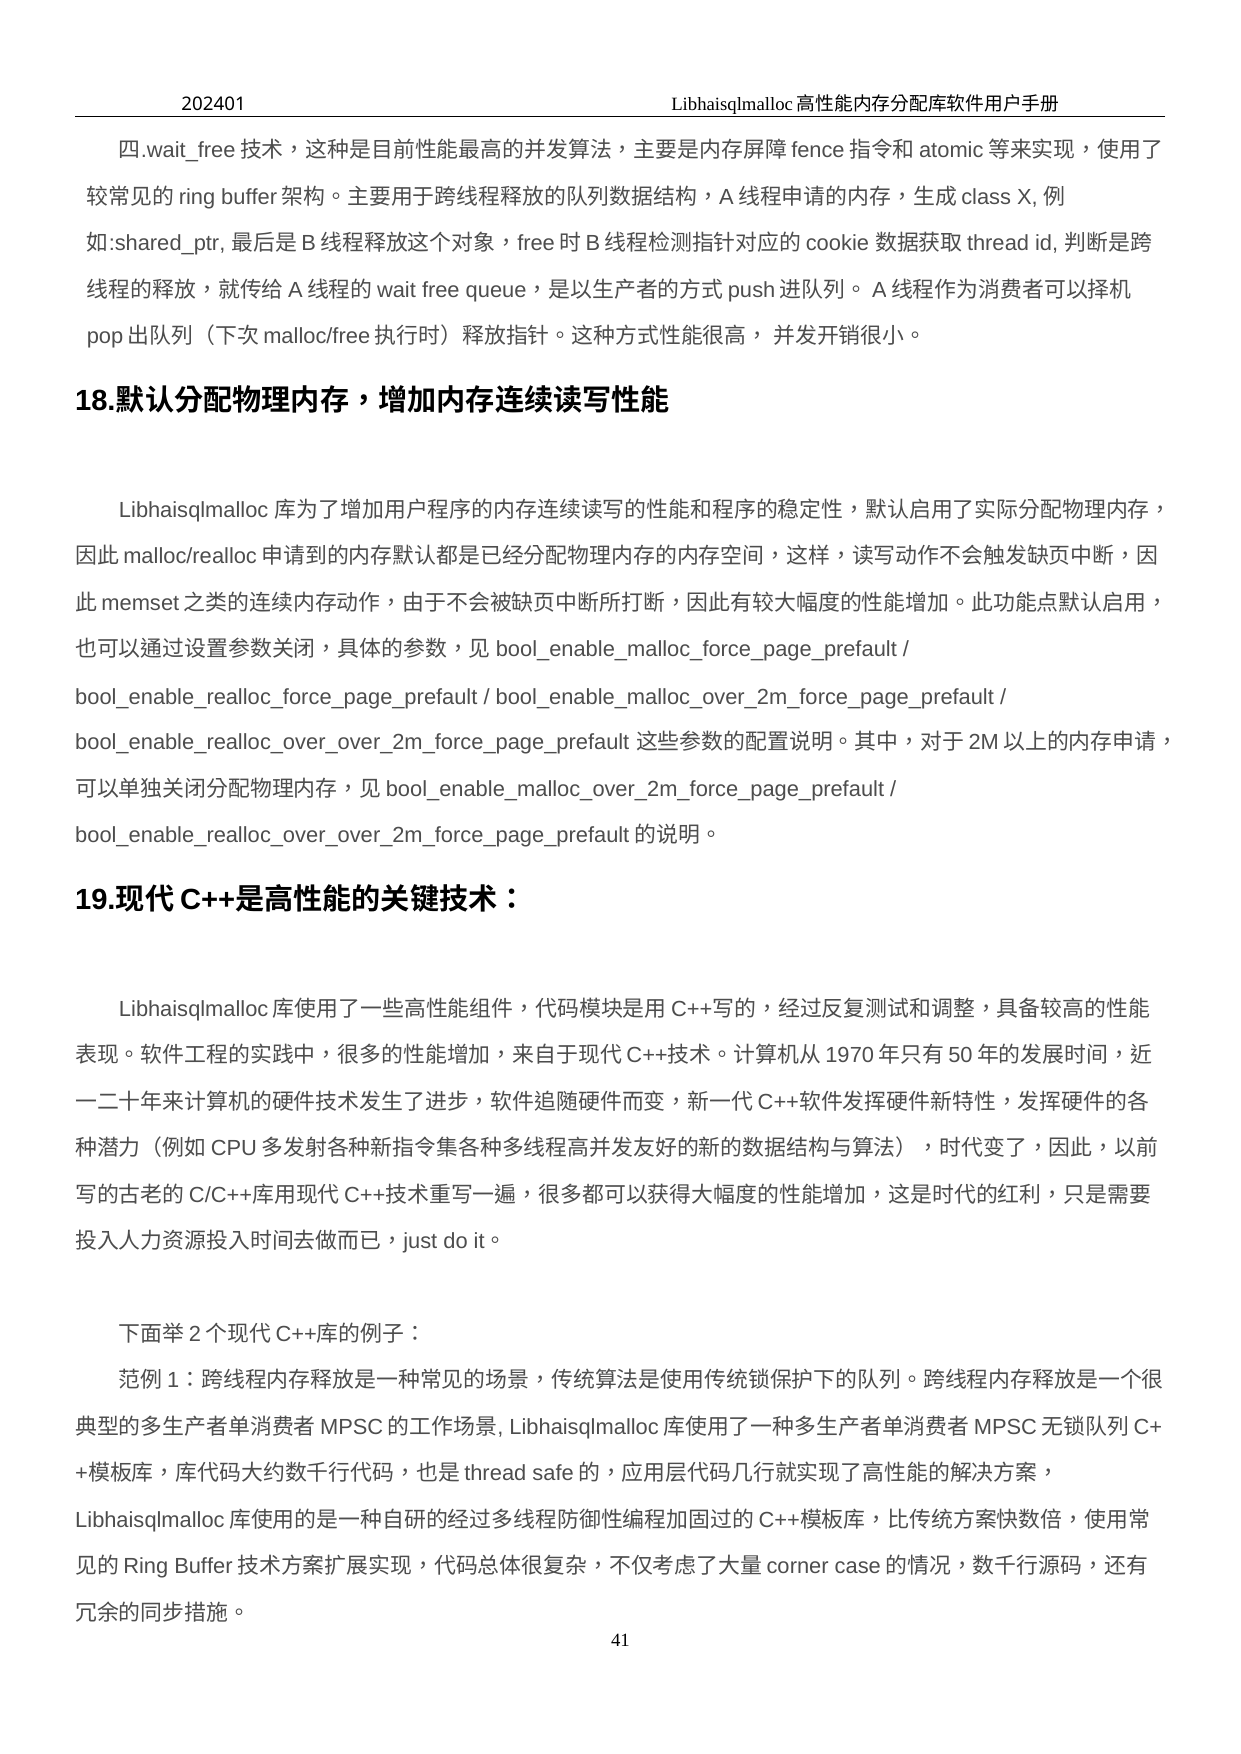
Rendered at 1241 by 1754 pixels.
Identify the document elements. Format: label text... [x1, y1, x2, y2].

text Libhaisqlmalloc 库为了增加用户程序的内存连续读写的性能和程序的稳定性，默认启用了实际分配物理内存，因此malloc/realloc申请到的内存默认都是已经分配物理内存的内存空间，这样，读写动作不会触发缺页中断，因此memset之类的连续内存动作，由于不会被缺页中断所打断，因此有较大幅度的性能增加。此功能点默认启用，也可以通过设置参数关闭，具体的参数，见 bool_enable_malloc_force_page_prefault / bool_enable_realloc_force_page_prefault / bool_enable_malloc_over_2m_force_page_prefault / bool_enable_realloc_over_over_2m_force_page_prefault 这些参数的配置说明。其中，对于2M以上的内存申请，可以单独关闭分配物理内存，见bool_enable_malloc_over_2m_force_page_prefault / bool_enable_realloc_over_over_2m_force_page_prefault的说明。 [75, 754, 1165, 849]
text 下面举2个现代C++库的例子： [75, 1301, 1165, 1348]
subtitle 19.现代C++是高性能的关键技术： [75, 876, 1165, 918]
text Libhaisqlmalloc库使用了一些高性能组件，代码模块是用C++写的，经过反复测试和调整，具备较高的性能表现。软件工程的实践中，很多的性能增加，来自于现代C++技术。计算机从1970年只有50年的发展时间，近一二十年来计算机的硬件技术发生了进步，软件追随硬件而变，新一代C++软件发挥硬件新特性，发挥硬件的各种潜力（例如CPU多发射各种新指令集各种多线程高并发友好的新的数据结构与算法），时代变了，因此，以前写的古老的C/C++库用现代C++技术重写一遍，很多都可以获得大幅度的性能增加，这是时代的红利，只是需要投入人力资源投入时间去做而已，just do it。 [75, 976, 1165, 1255]
text 范例1：跨线程内存释放是一种常见的场景，传统算法是使用传统锁保护下的队列。跨线程内存释放是一个很典型的多生产者单消费者MPSC的工作场景, Libhaisqlmalloc库使用了一种多生产者单消费者MPSC无锁队列C++模板库，库代码大约数千行代码，也是thread safe的，应用层代码几行就实现了高性能的解决方案，Libhaisqlmalloc库使用的是一种自研的经过多线程防御性编程加固过的C++模板库，比传统方案快数倍，使用常见的Ring Buffer技术方案扩展实现，代码总体很复杂，不仅考虑了大量corner case的情况，数千行源码，还有冗余的同步措施。 [75, 1348, 1165, 1626]
text Libhaisqlmalloc 库为了增加用户程序的内存连续读写的性能和程序的稳定性，默认启用了实际分配物理内存，因此malloc/realloc申请到的内存默认都是已经分配物理内存的内存空间，这样，读写动作不会触发缺页中断，因此memset之类的连续内存动作，由于不会被缺页中断所打断，因此有较大幅度的性能增加。此功能点默认启用，也可以通过设置参数关闭，具体的参数，见 bool_enable_malloc_force_page_prefault / bool_enable_realloc_force_page_prefault / bool_enable_malloc_over_2m_force_page_prefault / bool_enable_realloc_over_over_2m_force_page_prefault 这些参数的配置说明。其中，对于2M以上的内存申请，可以单独关闭分配物理内存，见bool_enable_malloc_over_2m_force_page_prefault / bool_enable_realloc_over_over_2m_force_page_prefault的说明。 [75, 477, 1165, 729]
subtitle 18.默认分配物理内存，增加内存连续读写性能 [75, 377, 1165, 419]
list wait_free技术，这种是目前性能最高的并发算法，主要是内存屏障fence指令和atomic等来实现，使用了较常见的ring buffer架构。主要用于跨线程释放的队列数据结构，A线程申请的内存，生成class X, 例如:shared_ptr, 最后是B线程释放这个对象，free时B线程检测指针对应的cookie 数据获取thread id, 判断是跨线程的释放，就传给A线程的wait free queue，是以生产者的方式push进队列。 A线程作为消费者可以择机pop出队列（下次malloc/free执行时）释放指针。这种方式性能很高， 并发开销很小。 [87, 117, 1165, 350]
